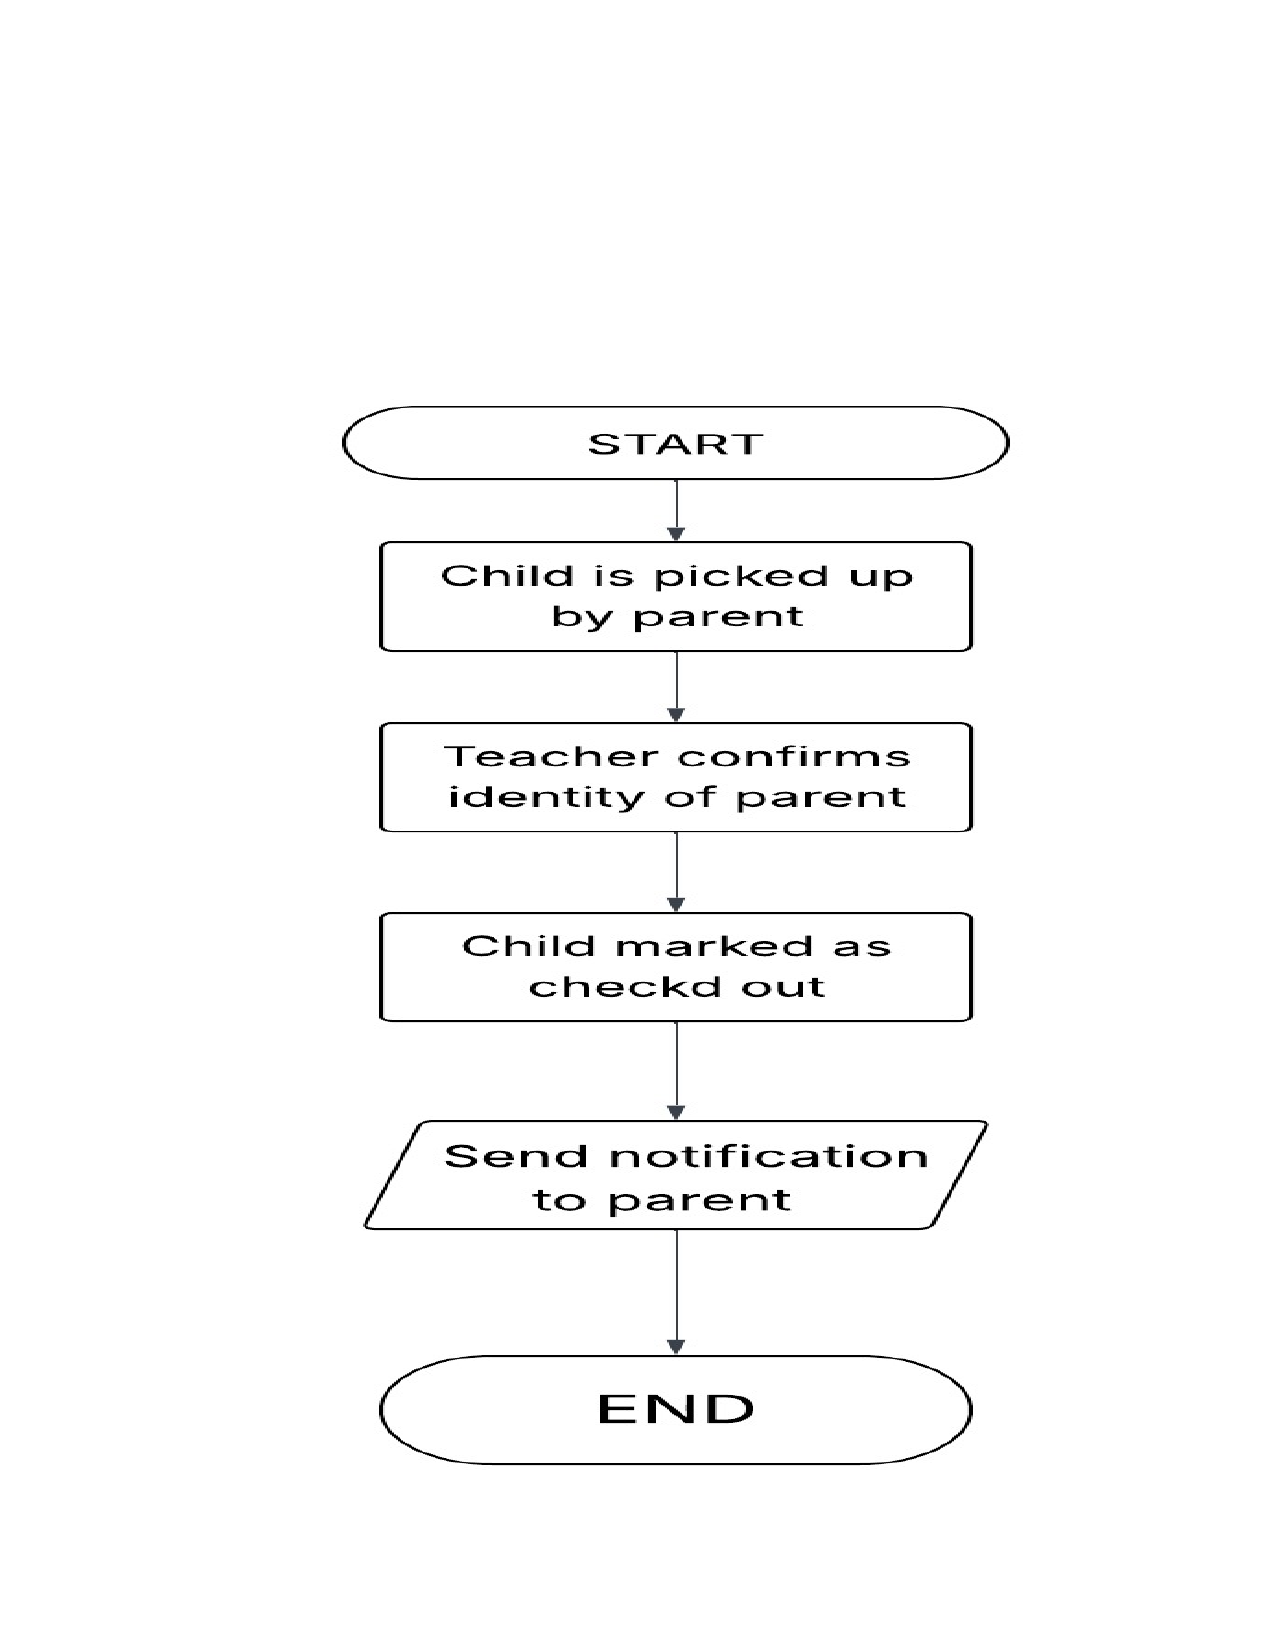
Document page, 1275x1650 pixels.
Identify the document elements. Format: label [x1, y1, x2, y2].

picture [271, 371, 1082, 1500]
